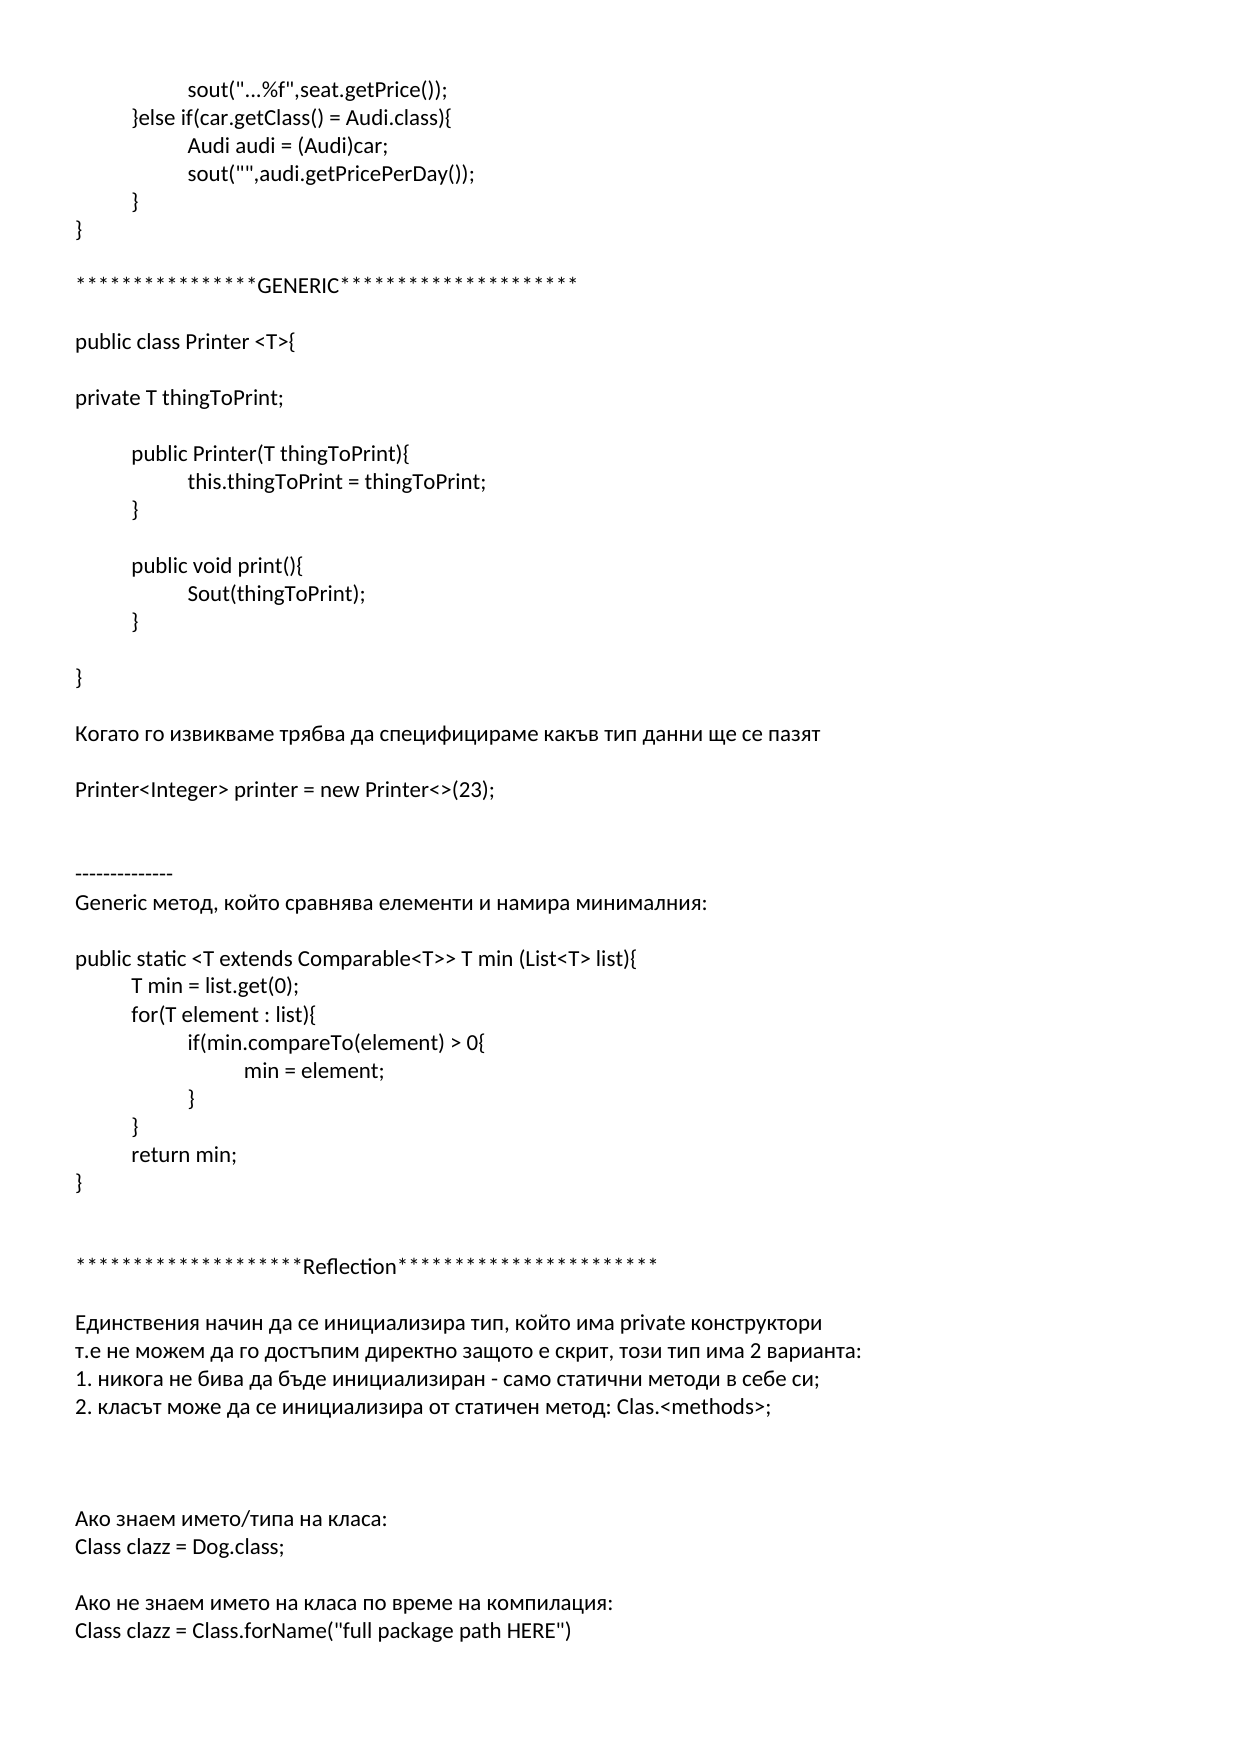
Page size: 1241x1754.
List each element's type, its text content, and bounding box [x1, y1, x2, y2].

text T min = list.get(0); [131, 972, 1165, 1000]
text } [75, 1168, 1165, 1196]
text ****************GENERIC********************* [75, 271, 1165, 299]
text Ако знаем името/типа на класа: [75, 1504, 1165, 1532]
text } [75, 663, 1165, 691]
text Ако не знаем името на класа по време на компилация: [75, 1588, 1165, 1616]
text } [131, 187, 1165, 215]
text sout("",audi.getPricePerDay()); [187, 159, 1165, 187]
text Class clazz = Dog.class; [75, 1532, 1165, 1560]
text Printer<Integer> printer = new Printer<>(23); [75, 776, 1165, 803]
text public void print(){ [131, 551, 1165, 579]
text }else if(car.getClass() = Audi.class){ [131, 103, 1165, 131]
text return min; [131, 1140, 1165, 1168]
text 1. никога не бива да бъде инициализиран - само статични методи в себе си; [75, 1364, 1165, 1392]
text } [75, 215, 1165, 243]
text Audi audi = (Audi)car; [187, 131, 1165, 159]
text Единствения начин да се инициализира тип, който има private конструктори [75, 1308, 1165, 1336]
text Sout(thingToPrint); [187, 579, 1165, 607]
text } [131, 495, 1165, 523]
text public static <T extends Comparable<T>> T min (List<T> list){ [75, 944, 1165, 972]
text public Printer(T thingToPrint){ [131, 439, 1165, 467]
text -------------- [75, 859, 1165, 888]
text } [187, 1084, 1165, 1112]
text Class clazz = Class.forName("full package path HERE") [75, 1616, 1165, 1644]
text public class Printer <T>{ [75, 327, 1165, 355]
text this.thingToPrint = thingToPrint; [187, 467, 1165, 495]
text 2. класът може да се инициализира от статичен метод: Clas.<methods>; [75, 1392, 1165, 1420]
text Когато го извикваме трябва да специфицираме какъв тип данни ще се пазят [75, 719, 1165, 747]
text } [131, 607, 1165, 635]
text sout("...%f",seat.getPrice()); [187, 75, 1165, 103]
text Generic метод, който сравнява елементи и намира минималния: [75, 888, 1165, 916]
text min = element; [244, 1056, 1165, 1084]
text private T thingToPrint; [75, 383, 1165, 411]
text if(min.compareTo(element) > 0{ [187, 1028, 1165, 1056]
text т.е не можем да го достъпим директно защото е скрит, този тип има 2 варианта: [75, 1336, 1165, 1364]
text } [131, 1112, 1165, 1140]
text ********************Reflection*********************** [75, 1252, 1165, 1280]
text for(T element : list){ [131, 1000, 1165, 1028]
